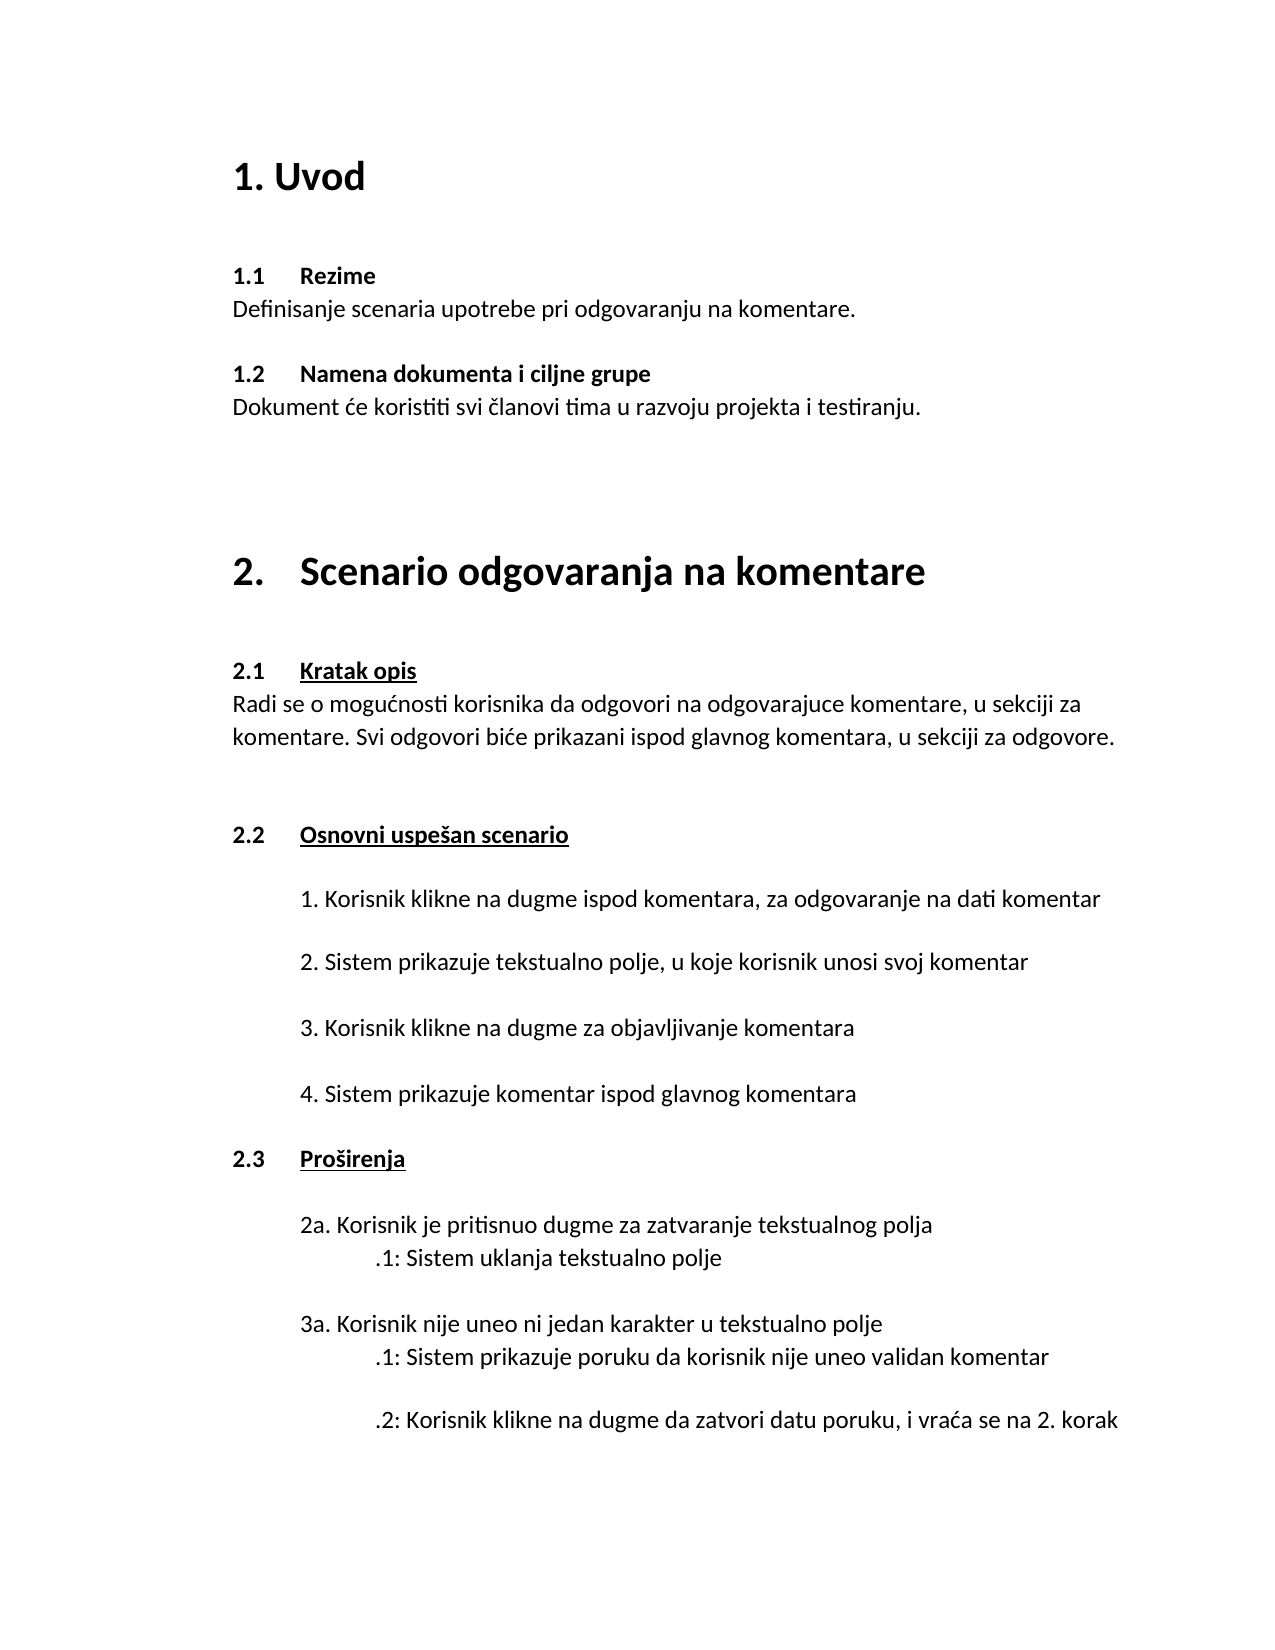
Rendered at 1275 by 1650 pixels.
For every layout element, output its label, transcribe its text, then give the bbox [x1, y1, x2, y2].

list .2: Korisnik klikne na dugme da zatvori datu poruku, i vraća se na 2. korak [232, 1404, 1125, 1435]
list 2. Sistem prikazuje tekstualno polje, u koje korisnik unosi svoj komentar [232, 946, 1125, 977]
list .1: Sistem prikazuje poruku da korisnik nije uneo validan komentar [232, 1341, 1125, 1372]
list 3a. Korisnik nije uneo ni jedan karakter u tekstualno polje [232, 1308, 1125, 1339]
list 2.3 Proširenja [232, 1144, 1125, 1174]
list 2.2 Osnovni uspešan scenario [232, 819, 1125, 850]
list 2a. Korisnik je pritisnuo dugme za zatvaranje tekstualnog polja [232, 1209, 1125, 1240]
list 1.2 Namena dokumenta i ciljne grupe [232, 358, 1125, 389]
list 1. Korisnik klikne na dugme ispod komentara, za odgovaranje na dati komentar [232, 883, 1125, 913]
list 1.1 Rezime [232, 260, 1125, 290]
list Radi se o mogućnosti korisnika da odgovori na odgovarajuce komentare, u sekciji za komentare. Svi odgovori biće prikazani ispod glavnog komentara, u sekciji za odgovore. [232, 688, 1125, 751]
list Definisanje scenaria upotrebe pri odgovaranju na komentare. [232, 293, 1125, 323]
list 2. Scenario odgovaranja na komentare [232, 545, 1125, 596]
list 2.1 Kratak opis [232, 655, 1125, 685]
list 1. Uvod [232, 150, 1125, 201]
list Dokument će koristiti svi članovi tima u razvoju projekta i testiranju. [232, 391, 1125, 422]
list 3. Korisnik klikne na dugme za objavljivanje komentara [232, 1012, 1125, 1042]
list .1: Sistem uklanja tekstualno polje [232, 1242, 1125, 1273]
list 4. Sistem prikazuje komentar ispod glavnog komentara [232, 1078, 1125, 1108]
